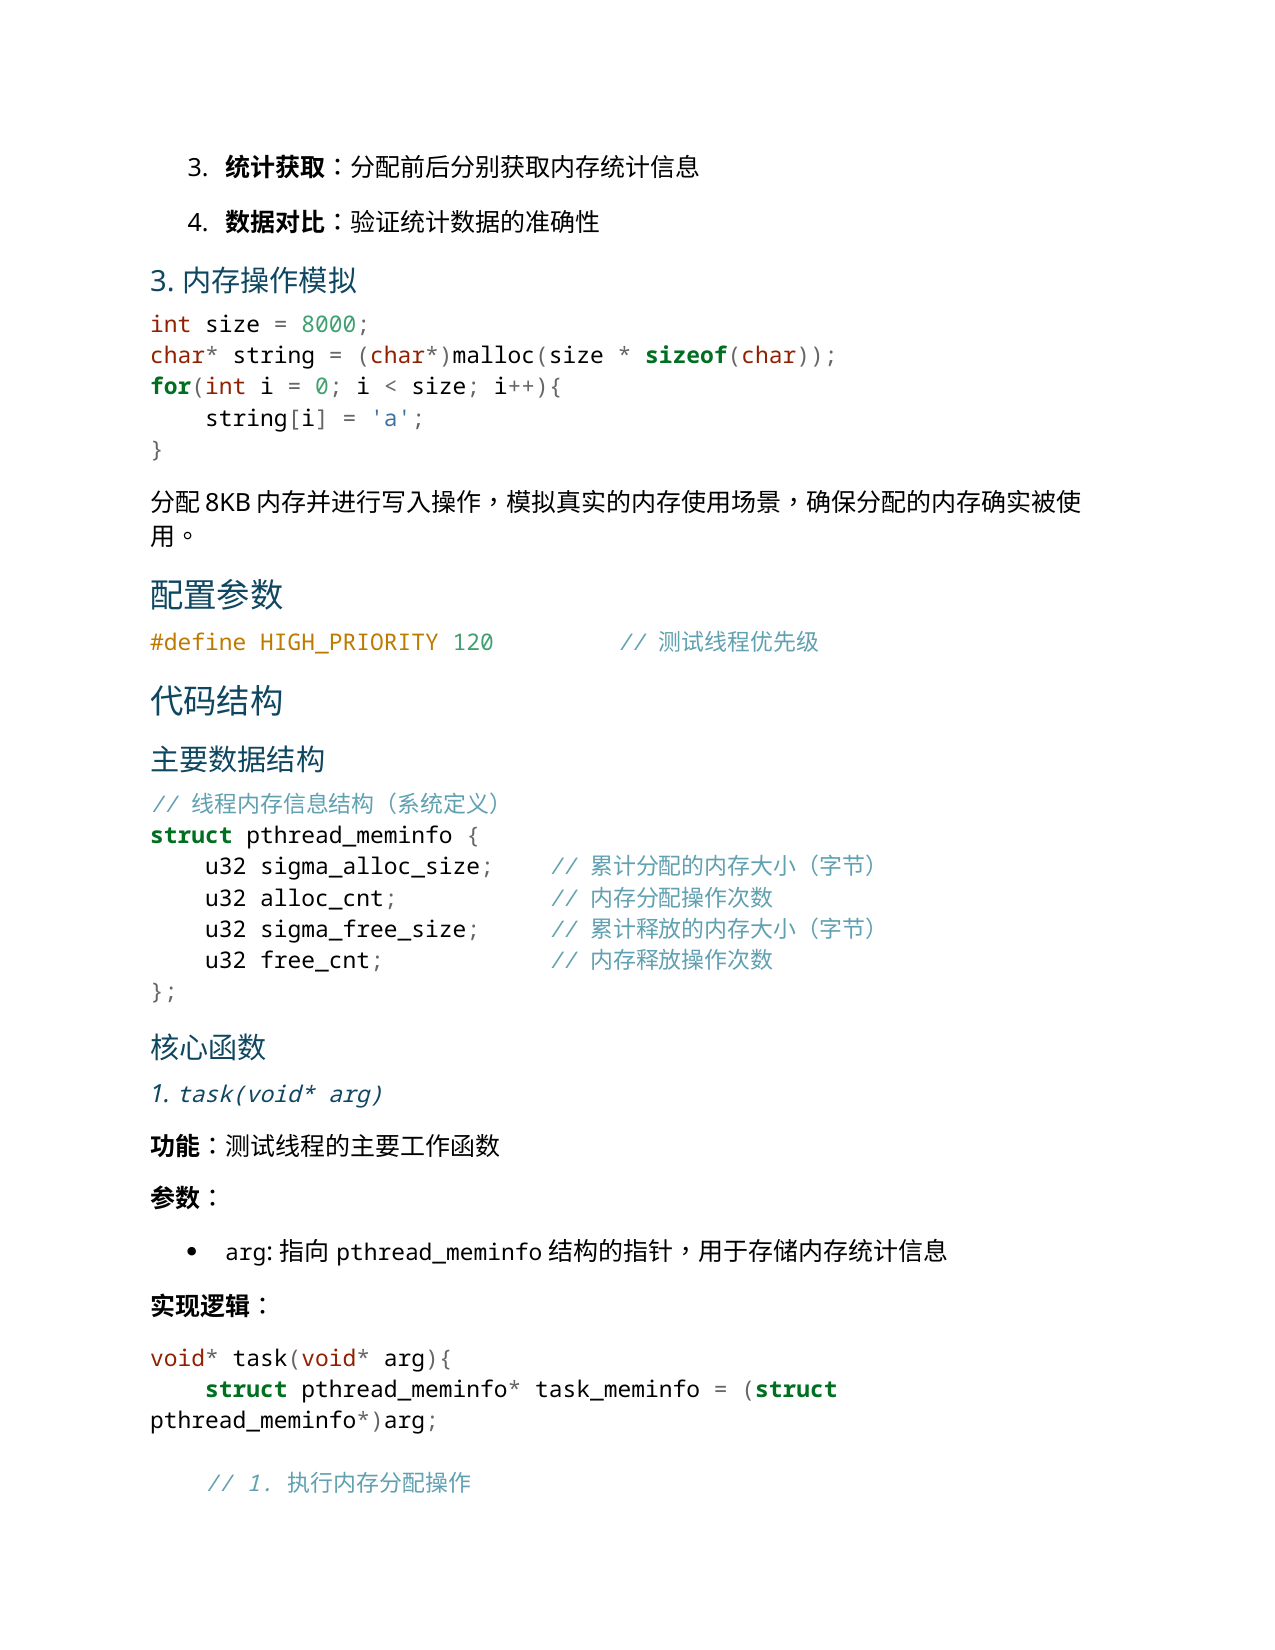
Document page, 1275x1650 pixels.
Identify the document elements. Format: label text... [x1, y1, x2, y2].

list 数据对比：验证统计数据的准确性 [187, 205, 1125, 239]
subtitle 3. 内存操作模拟 [150, 260, 1125, 299]
text // 线程内存信息结构（系统定义） struct pthread_meminfo { u32 sigma_alloc_size; // 累计分配的内存大小（字节） u32 alloc_cnt; // 内存分配操作次数 u32 sigma_free_size; // 累计释放的内存大小（字节） u32 free_cnt; // 内存释放操作次数 }; [150, 788, 1125, 1006]
text int size = 8000; char* string = (char*)malloc(size * sizeof(char)); for(int i = 0; i < size; i++){ string[i] = 'a'; } [150, 308, 1125, 464]
subtitle 配置参数 [150, 572, 1125, 617]
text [150, 1341, 1125, 1498]
list arg: 指向 pthread_meminfo 结构的指针，用于存储内存统计信息 [187, 1234, 1125, 1268]
list 统计获取：分配前后分别获取内存统计信息 [187, 150, 1125, 184]
text #define HIGH_PRIORITY 120 // 测试线程优先级 [150, 626, 1125, 657]
subtitle 主要数据结构 [150, 740, 1125, 779]
text 功能：测试线程的主要工作函数 [150, 1128, 1125, 1162]
subtitle 核心函数 [150, 1027, 1125, 1067]
text 实现逻辑： [150, 1289, 1125, 1323]
text 分配8KB内存并进行写入操作，模拟真实的内存使用场景，确保分配的内存确实被使用。 [150, 485, 1125, 553]
subtitle 代码结构 [150, 678, 1125, 723]
subtitle 1. task(void* arg) [150, 1075, 1125, 1109]
text 参数： [150, 1181, 1125, 1215]
